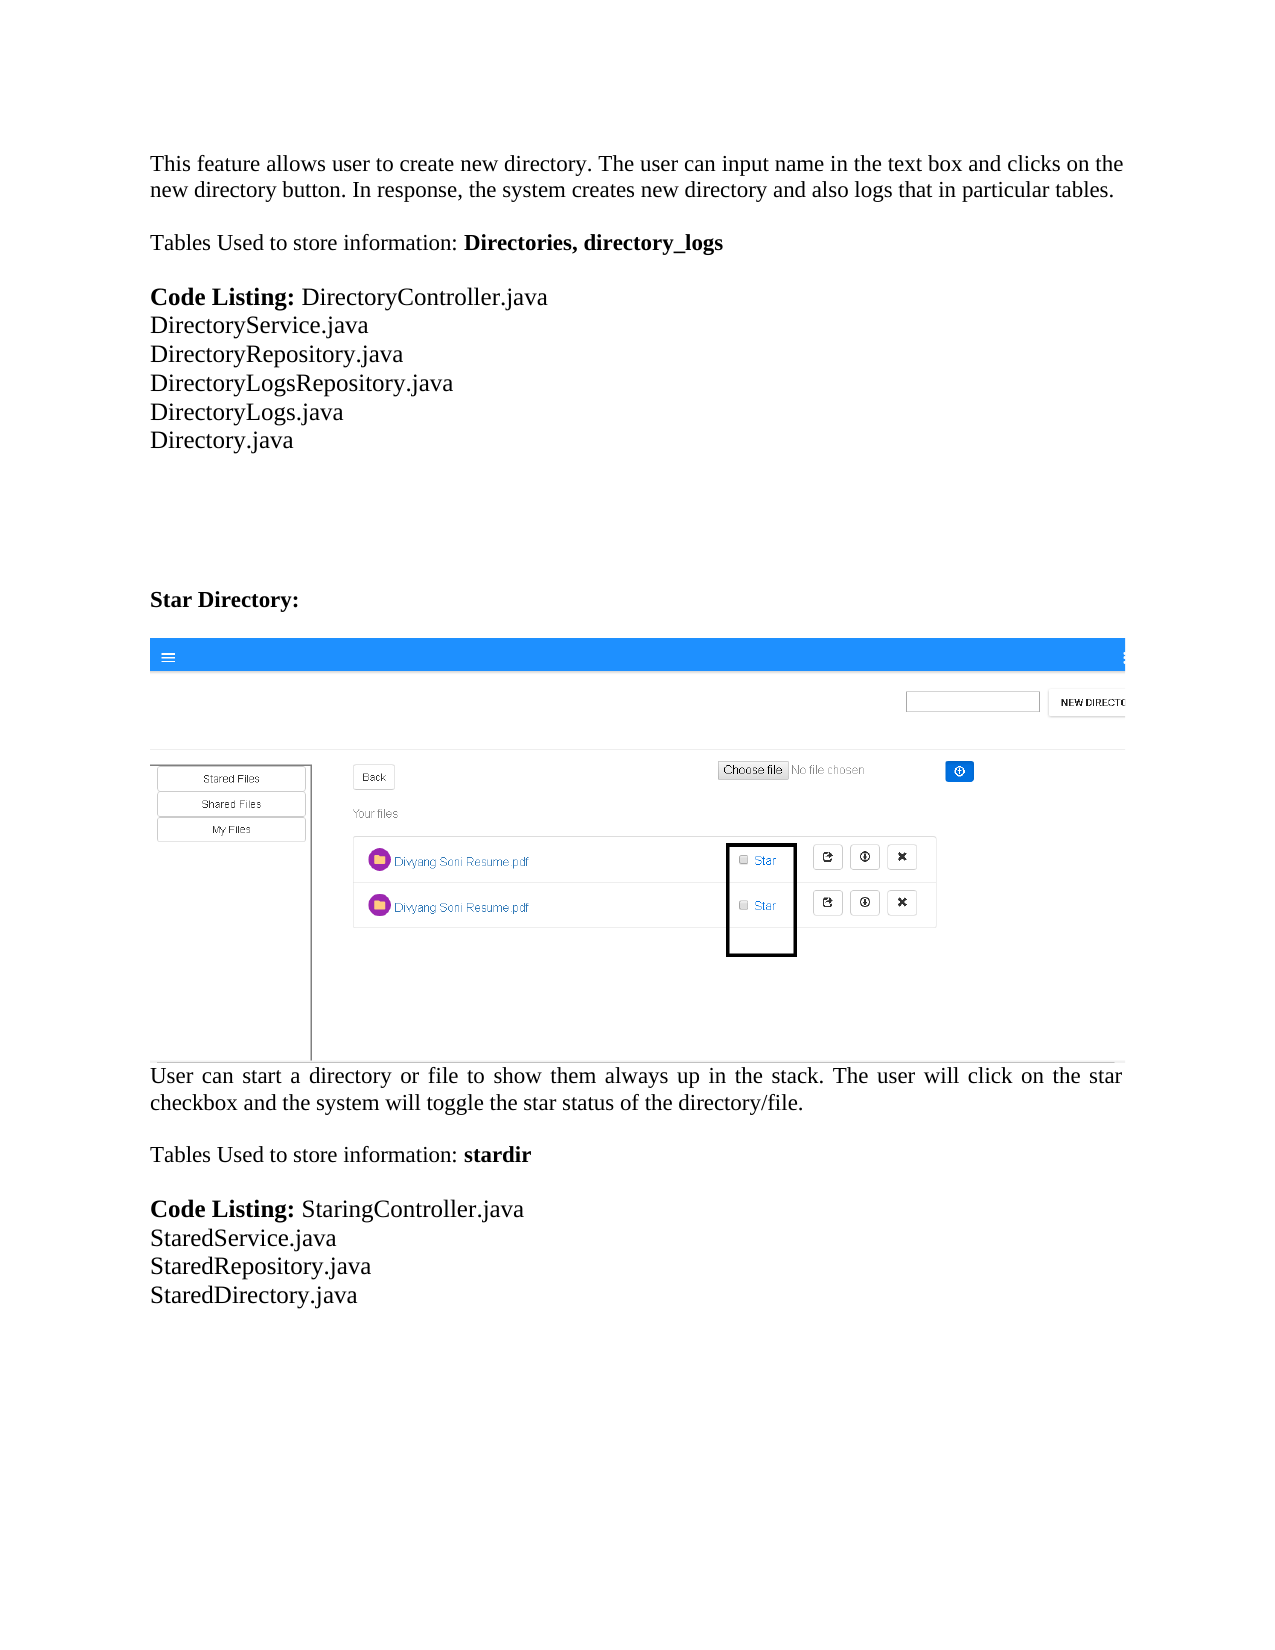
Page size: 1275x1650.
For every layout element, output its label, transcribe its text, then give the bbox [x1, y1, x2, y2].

text This feature allows user to create new directory. The user can input name in the text box and clicks on the new directory button. In response, the system creates new directory and also logs that in particular tables. [150, 150, 1125, 203]
text User can start a directory or file to show them always up in the stack. The user will click on the star checkbox and the system will toggle the star status of the directory/file. [150, 1063, 1125, 1115]
text DirectoryLogs.java [150, 397, 1125, 426]
text StaredRepository.java [150, 1251, 1125, 1280]
text StaredDirectory.java [150, 1280, 1125, 1309]
text Tables Used to store information: stardir [150, 1141, 1125, 1168]
text Star Directory: [150, 586, 1125, 612]
text DirectoryService.java [150, 311, 1125, 339]
text DirectoryRepository.java [150, 339, 1125, 368]
text StaredService.java [150, 1223, 1125, 1251]
picture [150, 638, 1125, 1063]
text Tables Used to store information: Directories, directory_logs [150, 229, 1125, 255]
text Directory.java [150, 426, 1125, 454]
text DirectoryLogsRepository.java [150, 368, 1125, 397]
text Code Listing: DirectoryController.java [150, 282, 1125, 311]
text Code Listing: StaringController.java [150, 1194, 1125, 1223]
